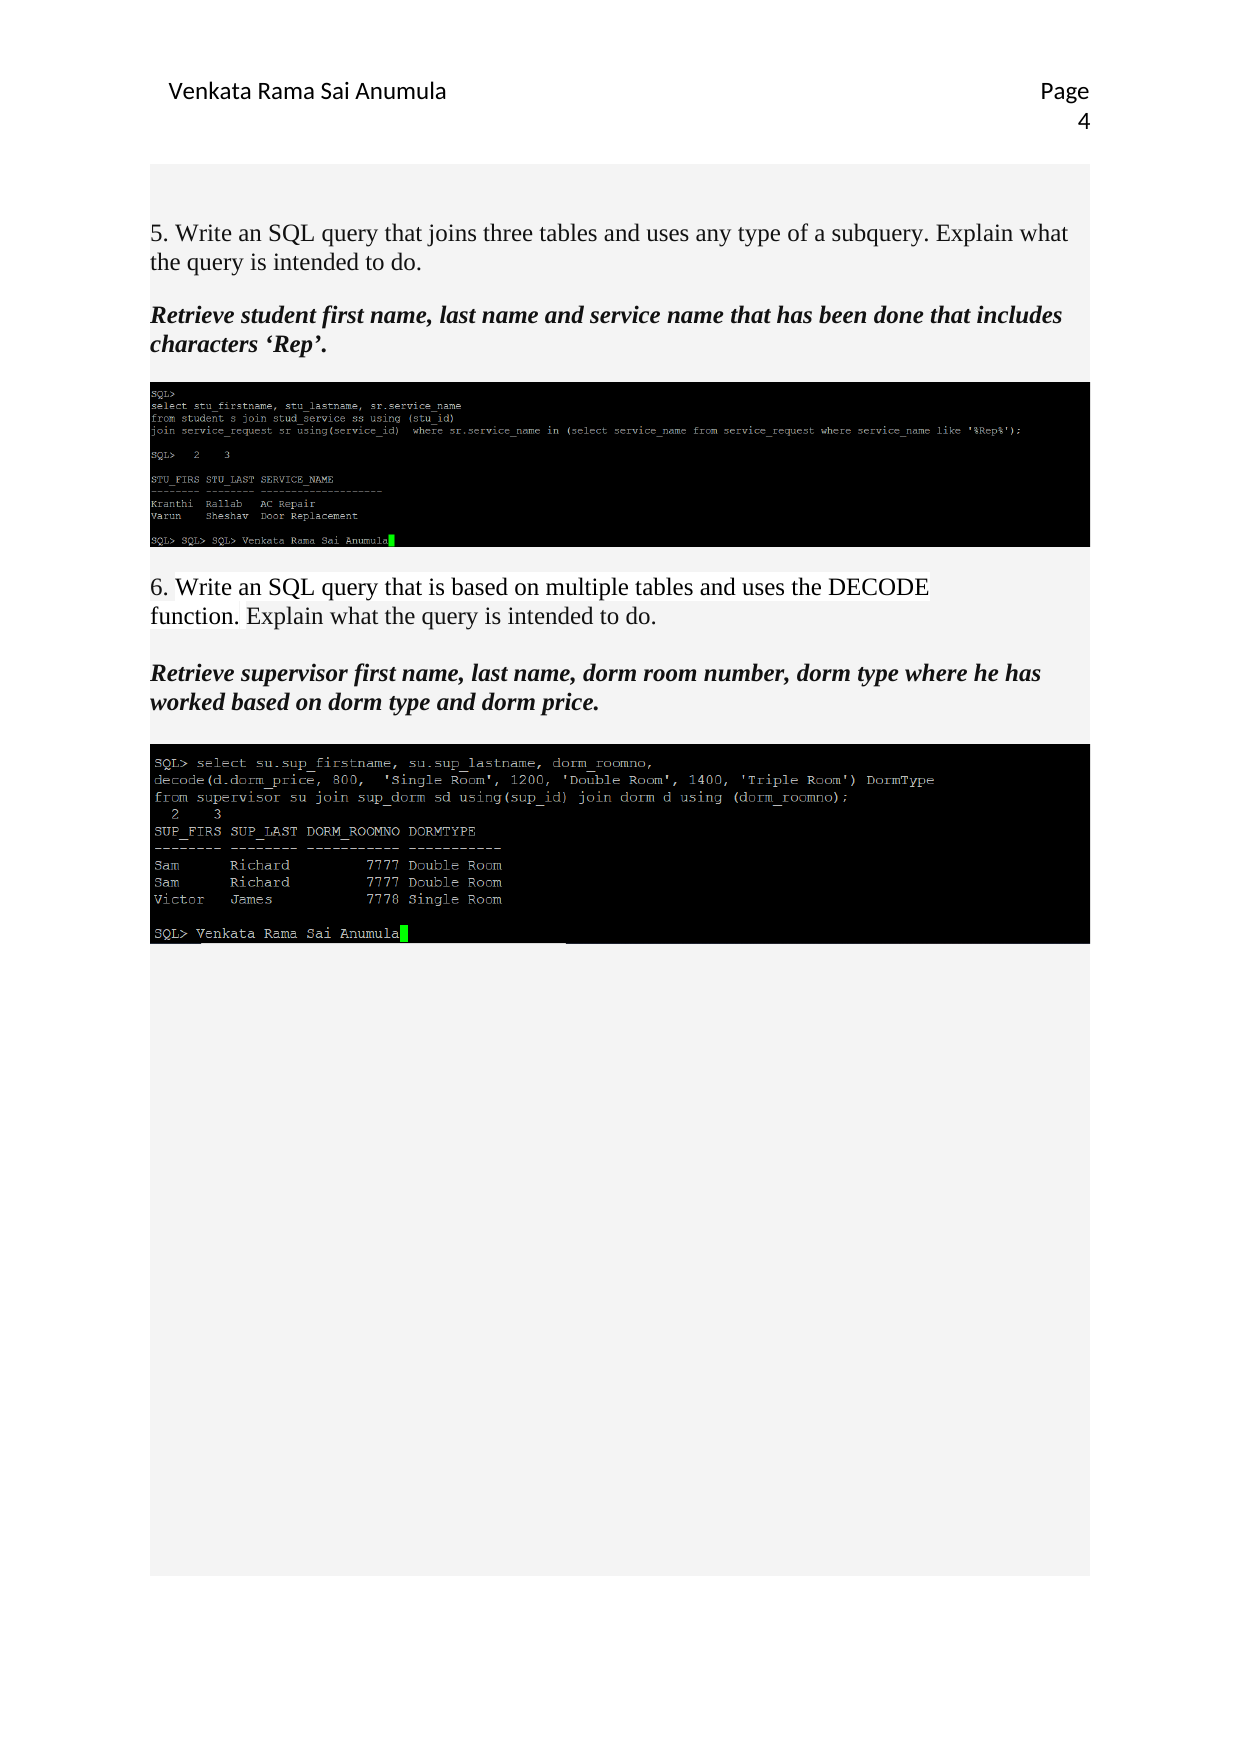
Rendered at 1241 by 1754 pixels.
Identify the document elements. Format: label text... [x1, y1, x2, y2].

text 5. Write an SQL query that joins three tables and uses any type of a subquery. Explain what the query is intended to do. [150, 218, 1090, 275]
text Retrieve supervisor first name, last name, dorm room number, dorm type where he has worked based on dorm type and dorm price. [600, 658, 1090, 716]
text 6. Write an SQL query that is based on multiple tables and uses the DECODE function. Explain what the query is intended to do. [657, 572, 1090, 629]
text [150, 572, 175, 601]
text Retrieve student first name, last name and service name that has been done that includes characters ‘Rep’. [150, 300, 1090, 358]
picture [150, 382, 1091, 547]
picture [150, 744, 1091, 944]
